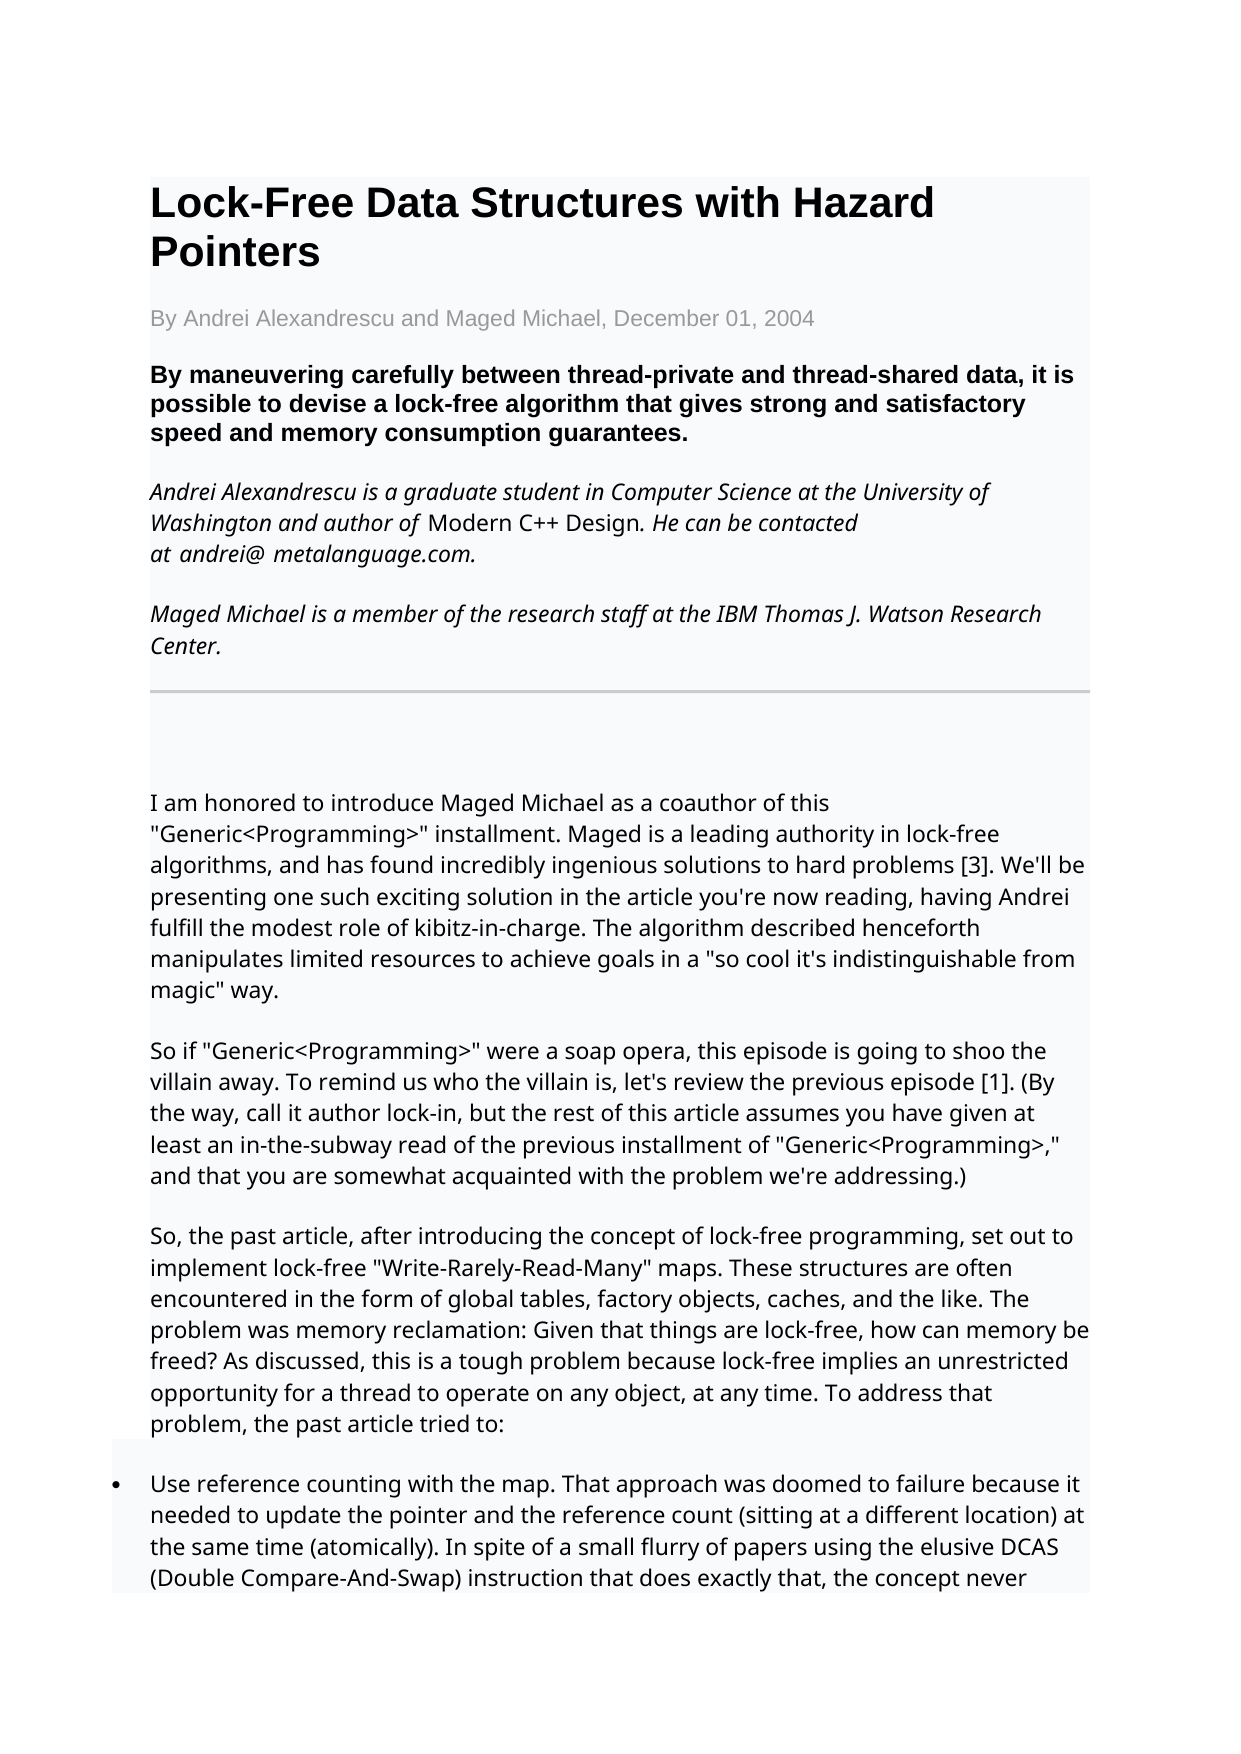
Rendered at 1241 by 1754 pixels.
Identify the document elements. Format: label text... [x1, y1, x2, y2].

text Lock-Free Data Structures with Hazard Pointers [150, 177, 1090, 275]
text By Andrei Alexandrescu and Maged Michael, December 01, 2004 [150, 304, 1090, 331]
text By maneuvering carefully between thread-private and thread-shared data, it is possible to devise a lock-free algorithm that gives strong and satisfactory speed and memory consumption guarantees. [150, 360, 1090, 446]
text Andrei Alexandrescu is a graduate student in Computer Science at the University of Washington and author of Modern C++ Design. He can be contacted at andrei@ metalanguage.com. [150, 475, 1090, 569]
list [112, 1468, 1090, 1593]
text Maged Michael is a member of the research staff at the IBM Thomas J. Watson Research Center. [150, 598, 1090, 661]
text So if "Generic<Programming>" were a soap opera, this episode is going to shoo the villain away. To remind us who the villain is, let's review the previous episode [1]. (By the way, call it author lock-in, but the rest of this article assumes you have given at least an in-the-subway read of the previous installment of "Generic<Programming>," and that you are somewhat acquainted with the problem we're addressing.) [150, 1035, 1090, 1191]
text So, the past article, after introducing the concept of lock-free programming, set out to implement lock-free "Write-Rarely-Read-Many" maps. These structures are often encountered in the form of global tables, factory objects, caches, and the like. The problem was memory reclamation: Given that things are lock-free, how can memory be freed? As discussed, this is a tough problem because lock-free implies an unrestricted opportunity for a thread to operate on any object, at any time. To address that problem, the past article tried to: [150, 1220, 1090, 1439]
text I am honored to introduce Maged Michael as a coauthor of this "Generic<Programming>" installment. Maged is a leading authority in lock-free algorithms, and has found incredibly ingenious solutions to hard problems [3]. We'll be presenting one such exciting solution in the article you're now reading, having Andrei fulfill the modest role of kibitz-in-charge. The algorithm described henceforth manipulates limited resources to achieve goals in a "so cool it's indistinguishable from magic" way. [150, 787, 1090, 1006]
